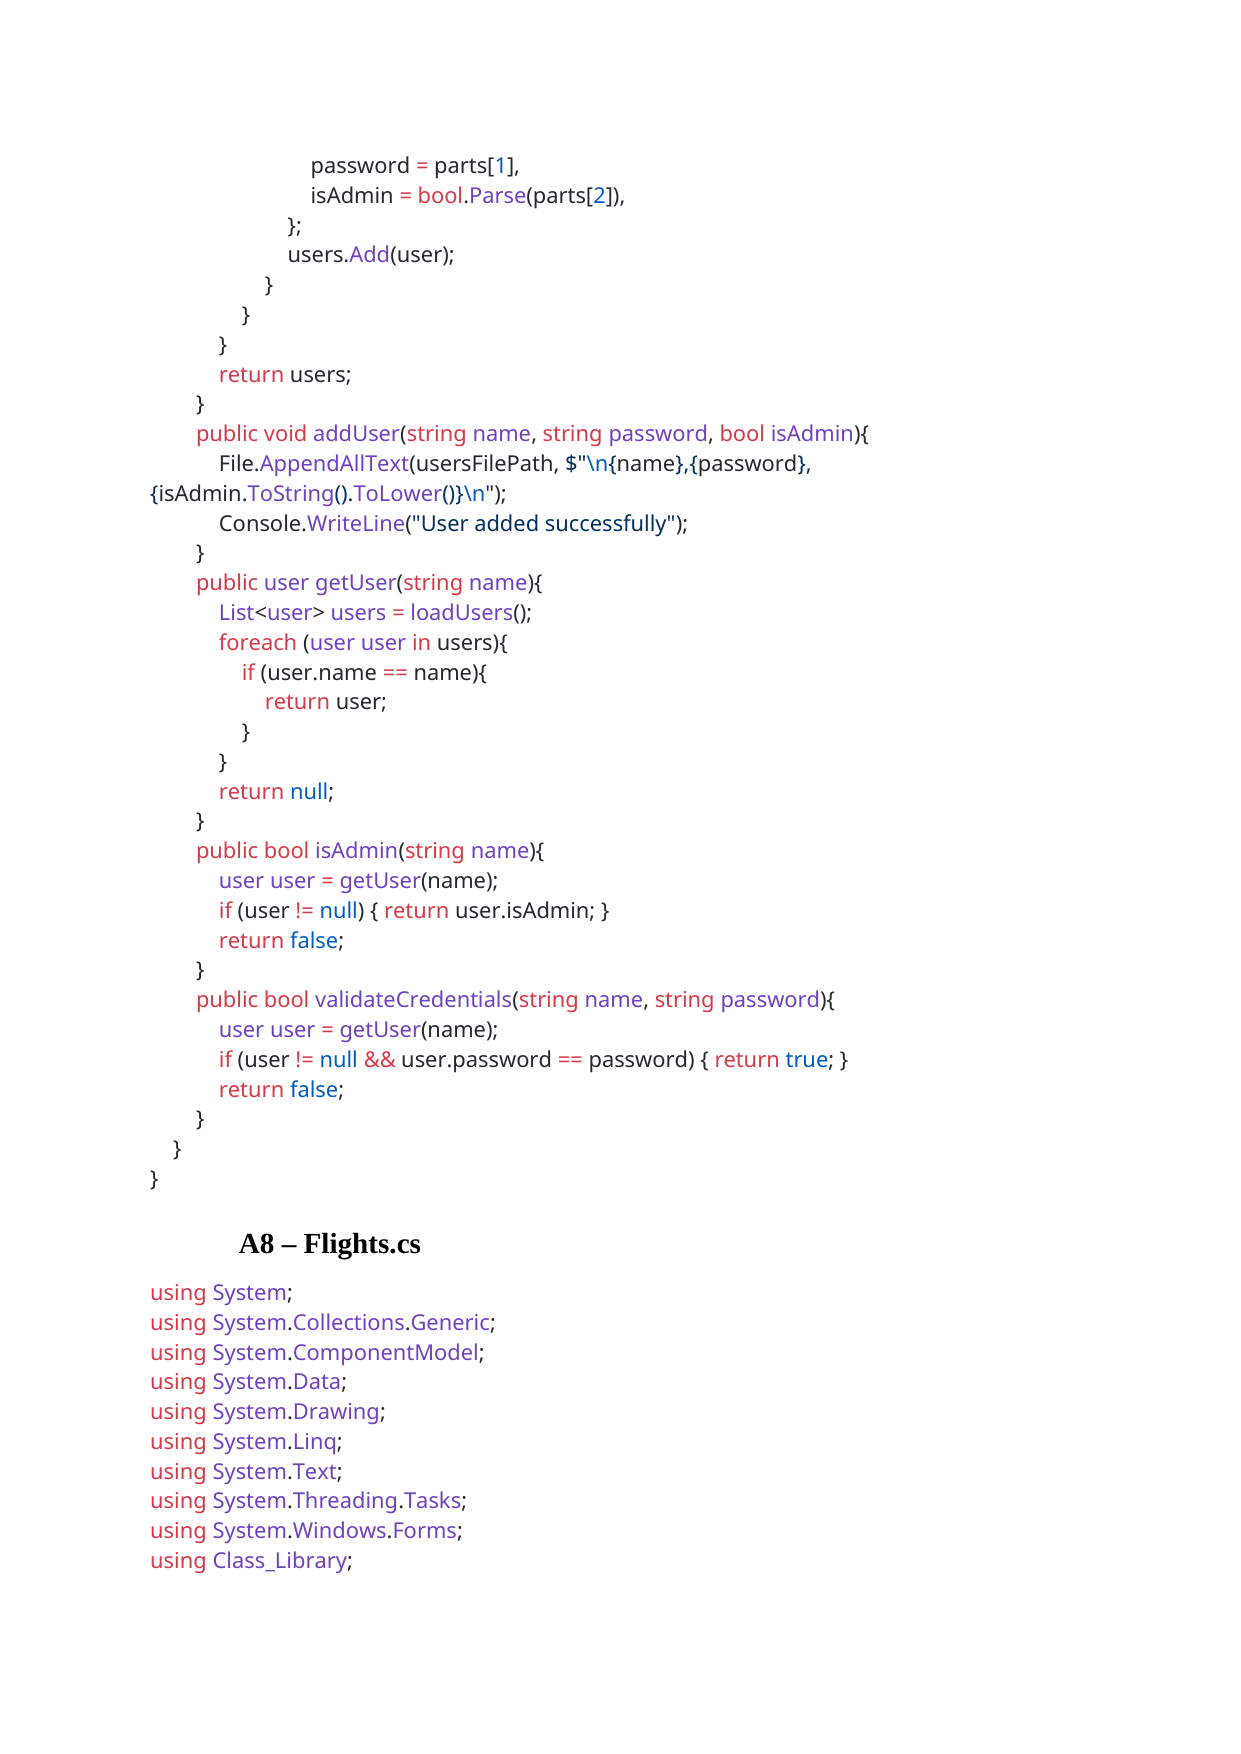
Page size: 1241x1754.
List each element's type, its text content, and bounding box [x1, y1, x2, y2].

text return user; [150, 686, 1090, 716]
text }; [150, 209, 1090, 239]
text password = parts[1], [150, 150, 1090, 180]
text A8 – Flights.cs [150, 1227, 1090, 1260]
text } [150, 1133, 1090, 1163]
text using System; [150, 1277, 1090, 1307]
text } [150, 954, 1090, 984]
text } [150, 805, 1090, 835]
text public bool validateCredentials(string name, string password){ [150, 984, 1090, 1014]
text public user getUser(string name){ [150, 567, 1090, 597]
text using Class_Library; [150, 1545, 1090, 1575]
text if (user.name == name){ [150, 656, 1090, 686]
text using System.Linq; [150, 1426, 1090, 1456]
text } [150, 269, 1090, 299]
text return users; [150, 358, 1090, 388]
text isAdmin = bool.Parse(parts[2]), [150, 180, 1090, 209]
text if (user != null && user.password == password) { return true; } [150, 1044, 1090, 1073]
text } [150, 746, 1090, 776]
text public void addUser(string name, string password, bool isAdmin){ [150, 418, 1090, 448]
text using System.Data; [150, 1366, 1090, 1396]
text if (user != null) { return user.isAdmin; } [150, 895, 1090, 924]
text foreach (user user in users){ [150, 627, 1090, 656]
text using System.Windows.Forms; [150, 1515, 1090, 1545]
text List<user> users = loadUsers(); [150, 597, 1090, 627]
text using System.Drawing; [150, 1396, 1090, 1426]
text return null; [150, 776, 1090, 805]
text } [150, 388, 1090, 418]
text } [150, 1163, 1090, 1193]
text } [150, 716, 1090, 746]
text using System.Threading.Tasks; [150, 1486, 1090, 1515]
text public bool isAdmin(string name){ [150, 835, 1090, 865]
text } [150, 329, 1090, 358]
text user user = getUser(name); [150, 1014, 1090, 1044]
text return false; [150, 924, 1090, 954]
text users.Add(user); [150, 239, 1090, 269]
text using System.Collections.Generic; [150, 1307, 1090, 1337]
text using System.ComponentModel; [150, 1337, 1090, 1366]
text Console.WriteLine("User added successfully"); [150, 507, 1090, 537]
text user user = getUser(name); [150, 865, 1090, 895]
text } [150, 1103, 1090, 1133]
text } [150, 537, 1090, 567]
text } [150, 299, 1090, 329]
text return false; [150, 1073, 1090, 1103]
text File.AppendAllText(usersFilePath, $"\n{name},{password},{isAdmin.ToString().ToLower()}\n"); [150, 448, 1090, 507]
text using System.Text; [150, 1456, 1090, 1486]
